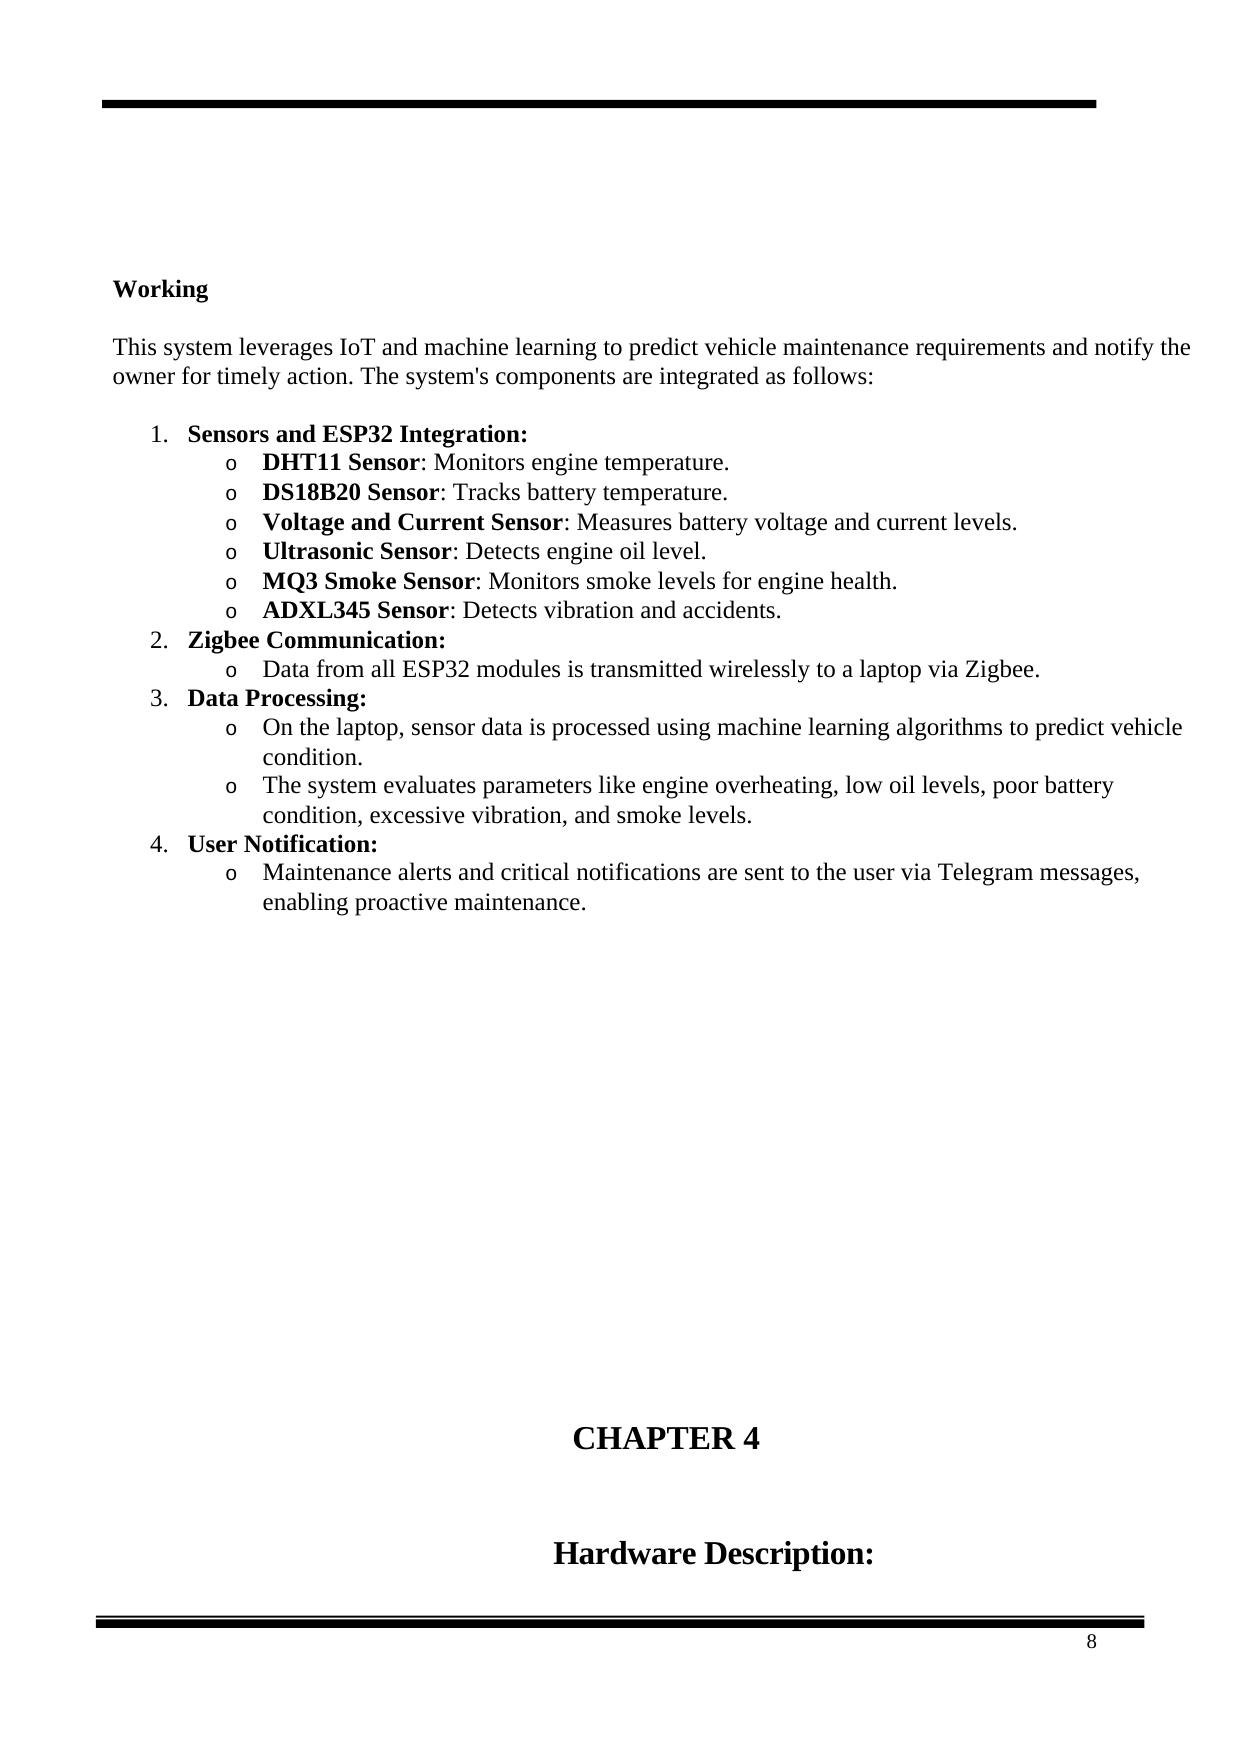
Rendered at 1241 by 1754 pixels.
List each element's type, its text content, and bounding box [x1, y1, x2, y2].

text This system leverages IoT and machine learning to predict vehicle maintenance requirements and notify the owner for timely action. The system's components are integrated as follows: [112, 332, 1219, 389]
list Maintenance alerts and critical notifications are sent to the user via Telegram messages, enabling proactive maintenance. [225, 857, 1219, 916]
list Zigbee Communication: [150, 625, 1219, 654]
list MQ3 Smoke Sensor: Monitors smoke levels for engine health. [225, 566, 1219, 595]
list User Notification: [150, 829, 1219, 857]
list Data Processing: [150, 683, 1219, 712]
list Voltage and Current Sensor: Measures battery voltage and current levels. [225, 507, 1219, 536]
text Working [112, 274, 1219, 303]
list Sensors and ESP32 Integration: [150, 419, 1219, 447]
list DS18B20 Sensor: Tracks battery temperature. [225, 477, 1219, 507]
list On the laptop, sensor data is processed using machine learning algorithms to predict vehicle condition. [225, 712, 1219, 770]
list DHT11 Sensor: Monitors engine temperature. [225, 447, 1219, 477]
subtitle Hardware Description: [209, 1533, 1219, 1571]
list Data from all ESP32 modules is transmitted wirelessly to a laptop via Zigbee. [225, 654, 1219, 683]
text CHAPTER 4 [112, 1418, 1219, 1456]
list ADXL345 Sensor: Detects vibration and accidents. [225, 595, 1219, 625]
list The system evaluates parameters like engine overheating, low oil levels, poor battery condition, excessive vibration, and smoke levels. [225, 770, 1219, 829]
list Ultrasonic Sensor: Detects engine oil level. [225, 536, 1219, 566]
